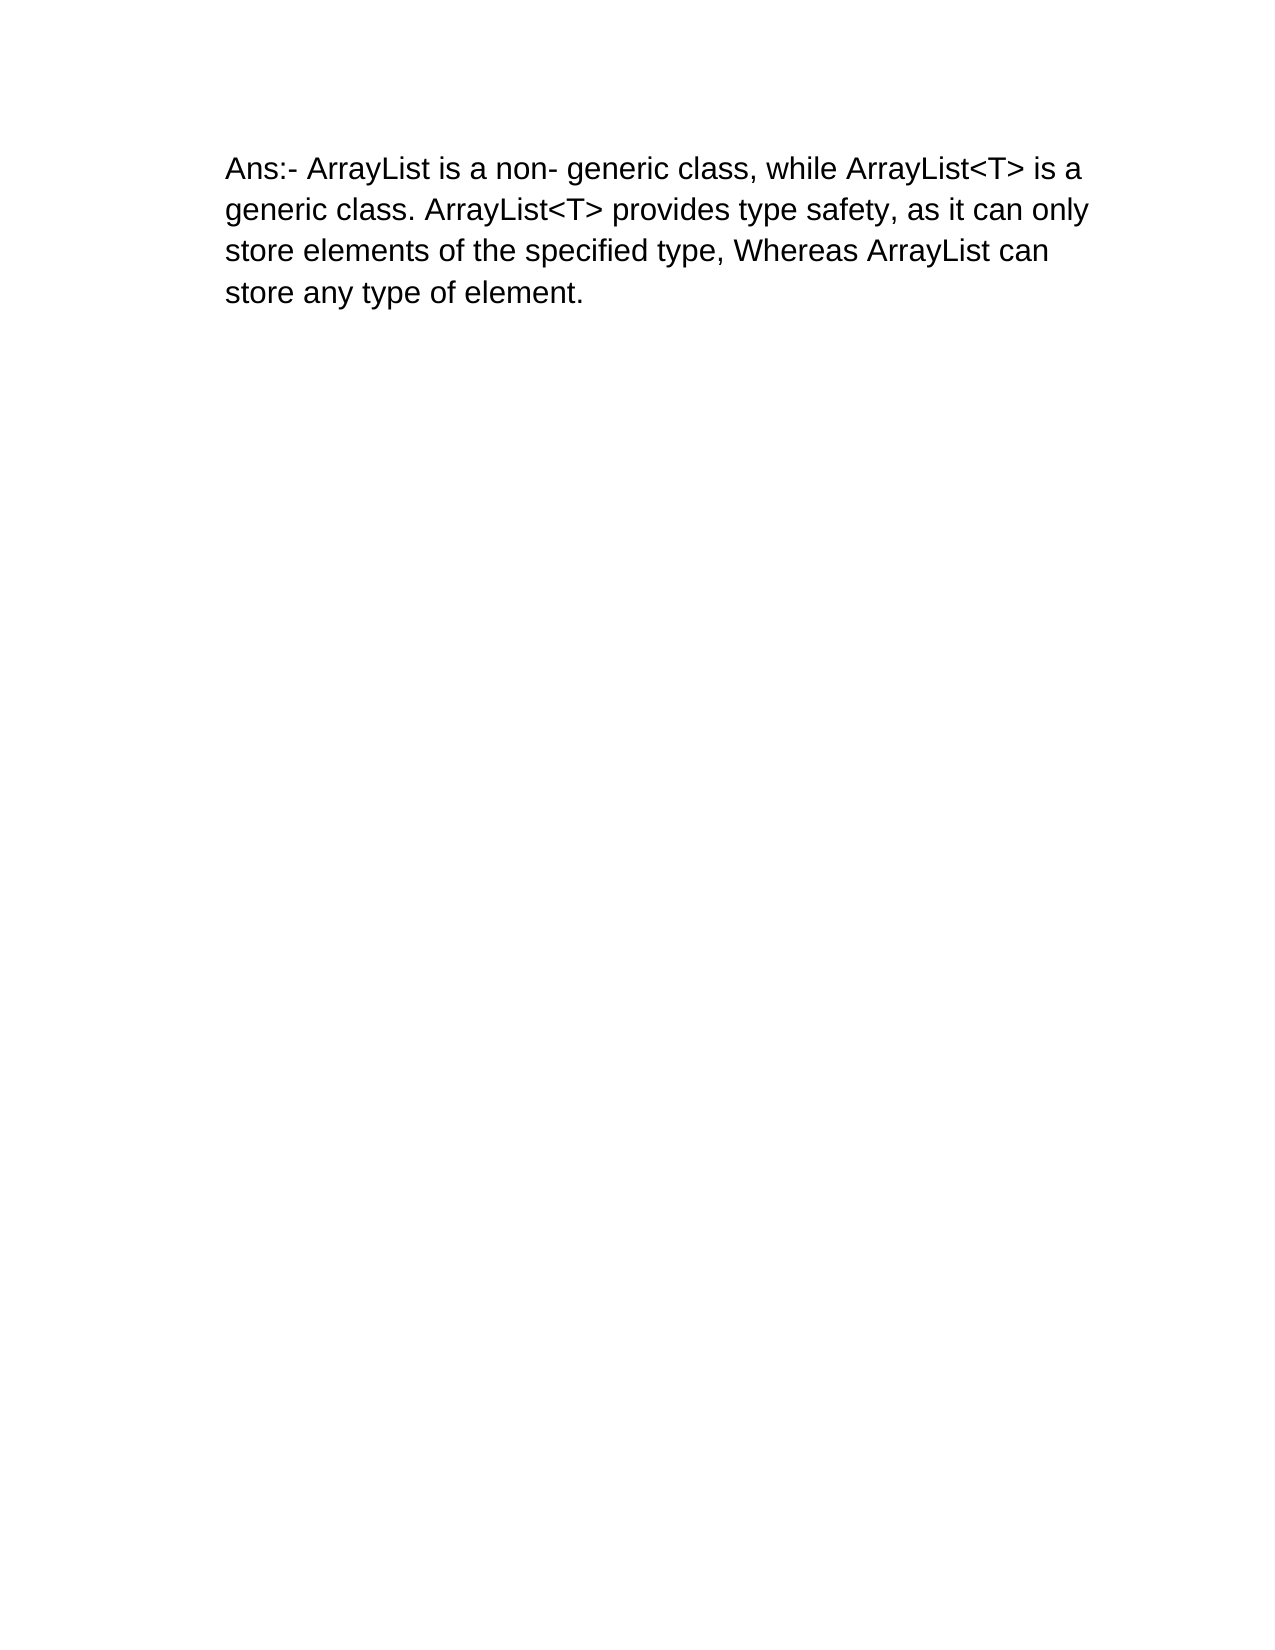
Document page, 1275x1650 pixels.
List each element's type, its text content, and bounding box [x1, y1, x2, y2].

text Ans:- ArrayList is a non- generic class, while ArrayList<T> is a generic class. ArrayList<T> provides type safety, as it can only store elements of the specified type, Whereas ArrayList can store any type of element. [225, 150, 1125, 310]
